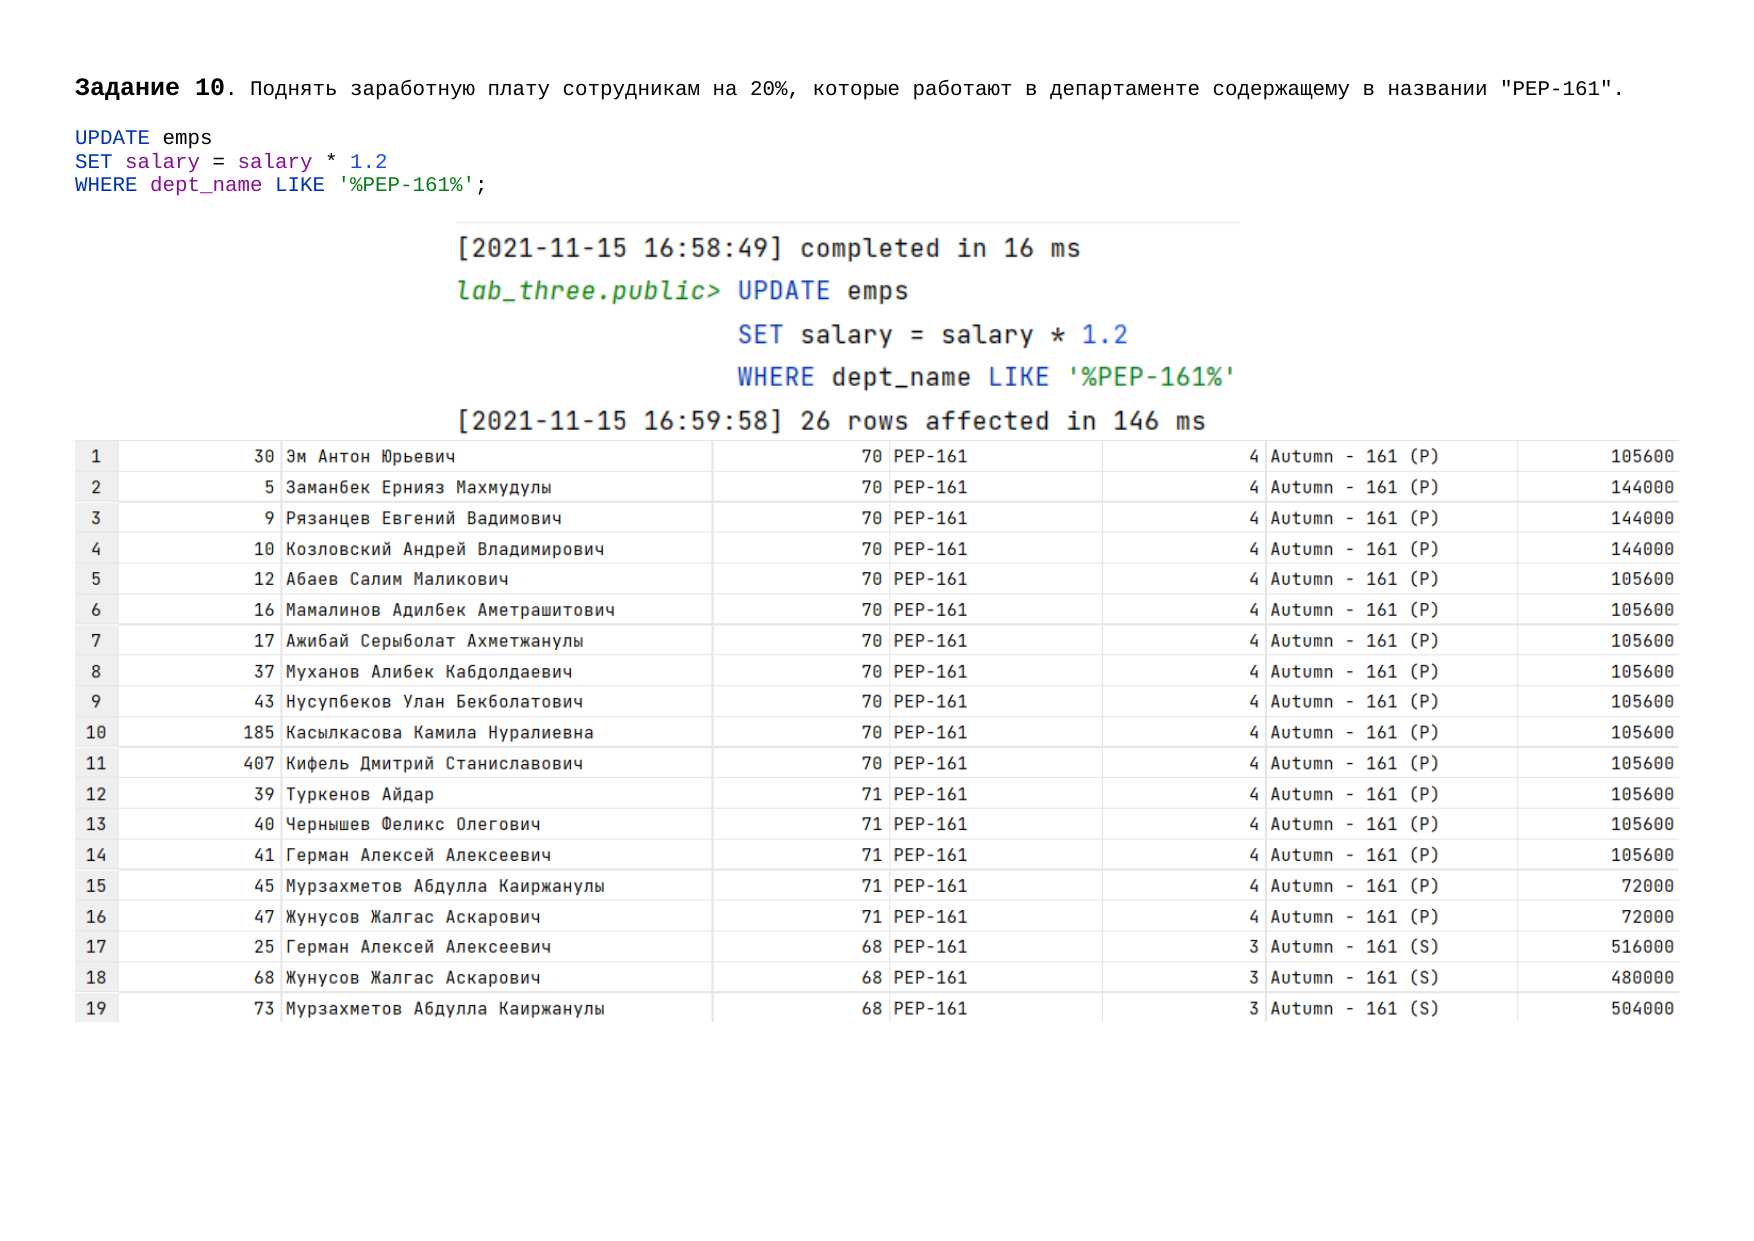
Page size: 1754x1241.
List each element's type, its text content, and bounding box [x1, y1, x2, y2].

text UPDATE emps SET salary = salary * 1.2 WHERE dept_name LIKE '%PEP-161%'; [75, 127, 1679, 198]
text Задание 10. Поднять заработную плату сотрудникам на 20%, которые работают в департаменте содержащему в названии "PEP-161". [75, 75, 1679, 103]
picture [75, 221, 1679, 1022]
